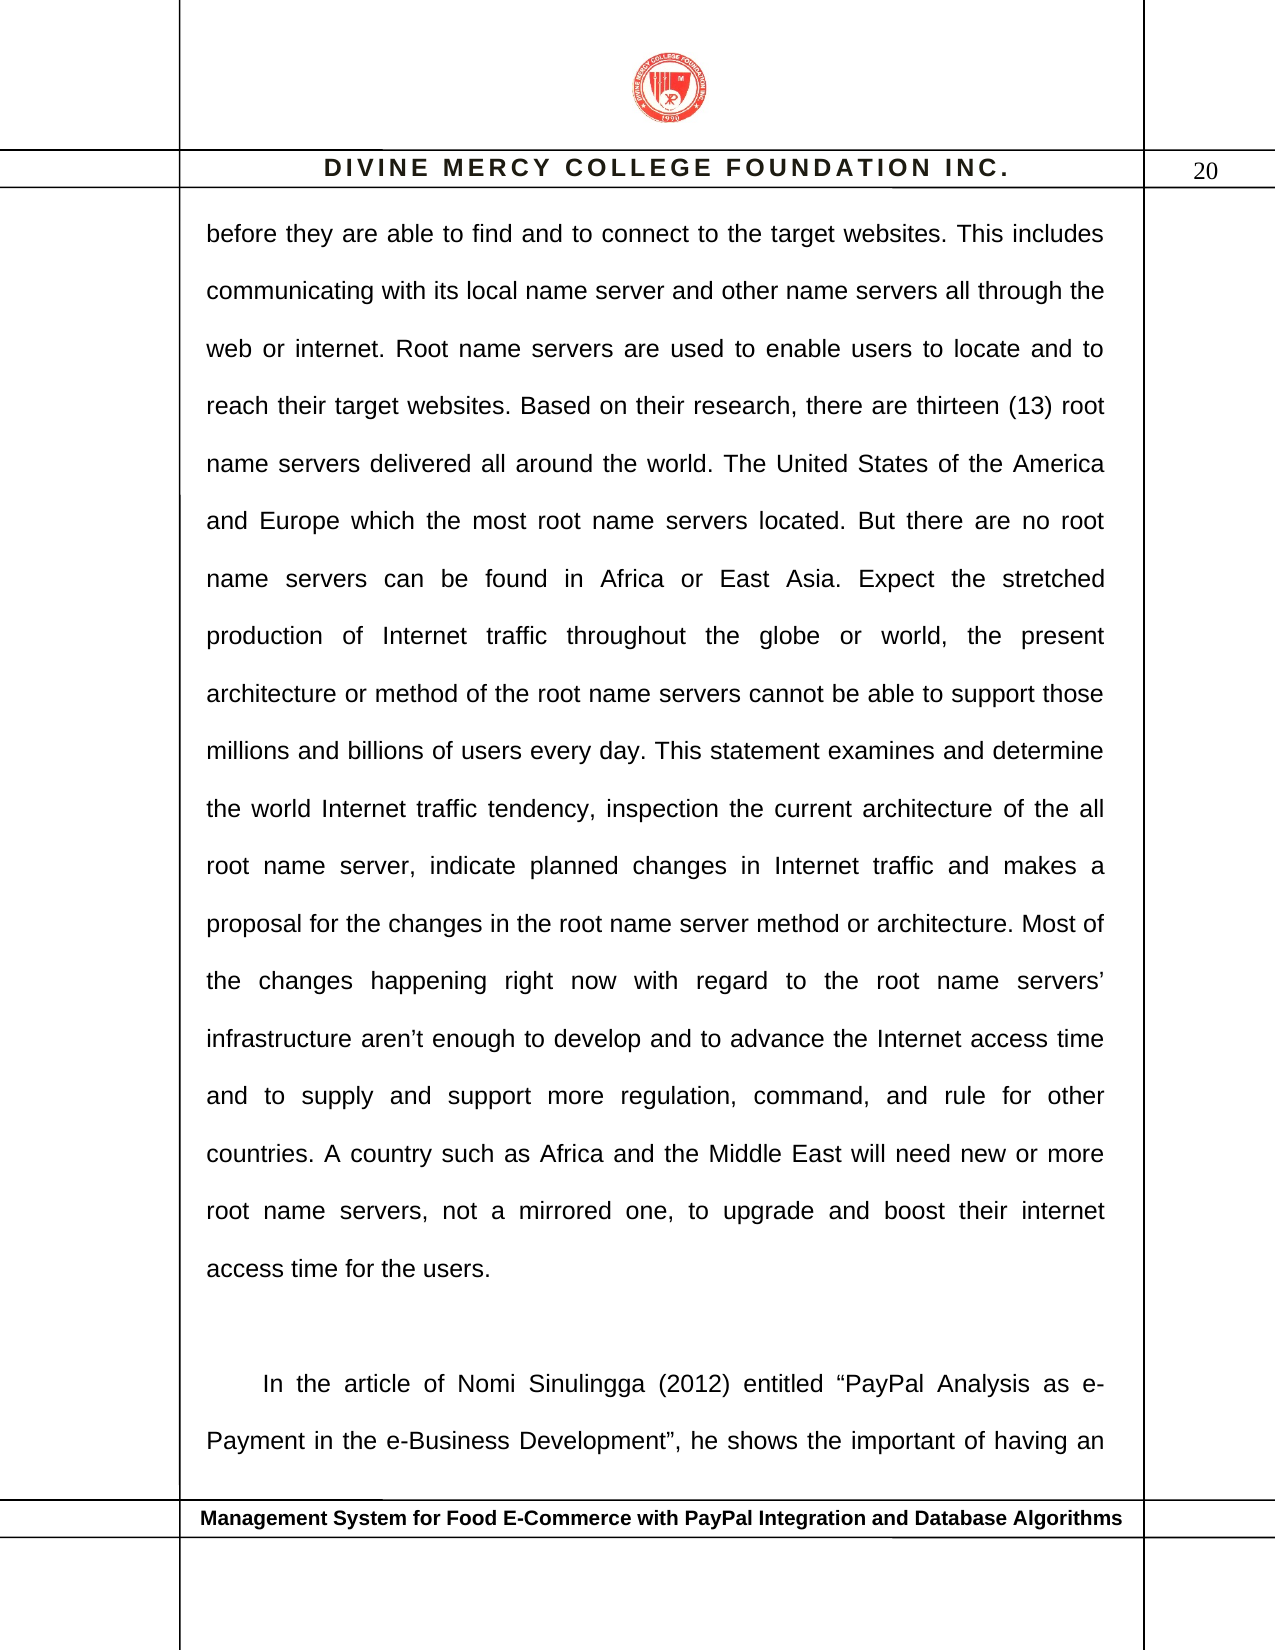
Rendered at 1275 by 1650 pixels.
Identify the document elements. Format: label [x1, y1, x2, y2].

text [206, 219, 1106, 1282]
picture [632, 52, 709, 123]
text [206, 1369, 1106, 1455]
